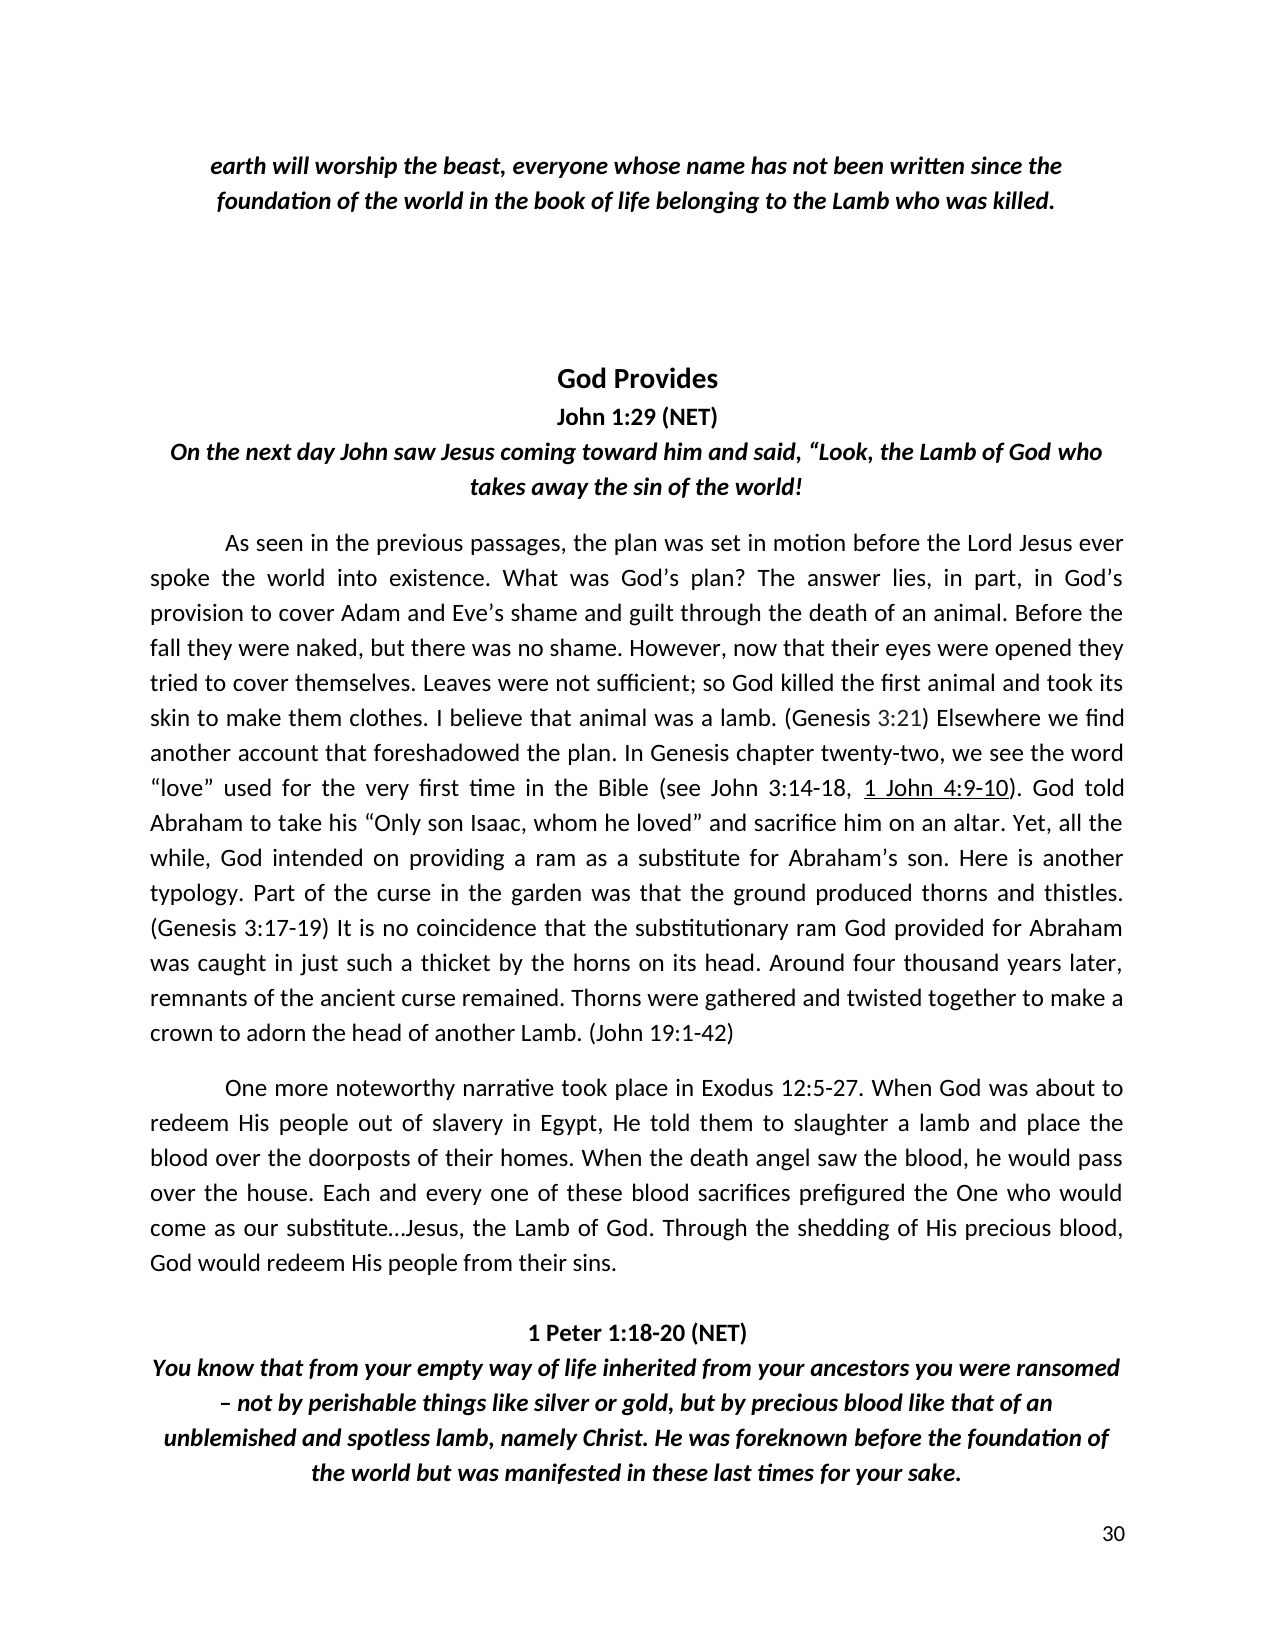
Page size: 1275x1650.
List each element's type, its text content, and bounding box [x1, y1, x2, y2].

text As seen in the previous passages, the plan was set in motion before the Lord Jesus ever spoke the world into existence. What was God’s plan? The answer lies, in part, in God’s provision to cover Adam and Eve’s shame and guilt through the death of an animal. Before the fall they were naked, but there was no shame. However, now that their eyes were opened they tried to cover themselves. Leaves were not sufficient; so God killed the first animal and took its skin to make them clothes. I believe that animal was a lamb. (Genesis 3:21) Elsewhere we find another account that foreshadowed the plan. In Genesis chapter twenty-two, we see the word “love” used for the very first time in the Bible (see John 3:14-18, 1 John 4:9-10). God told Abraham to take his “Only son Isaac, whom he loved” and sacrifice him on an altar. Yet, all the while, God intended on providing a ram as a substitute for Abraham’s son. Here is another typology. Part of the curse in the garden was that the ground produced thorns and thistles. (Genesis 3:17-19) It is no coincidence that the substitutionary ram God provided for Abraham was caught in just such a thicket by the horns on its head. Around four thousand years later, remnants of the ancient curse remained. Thorns were gathered and twisted together to make a crown to adorn the head of another Lamb. (John 19:1-42) [150, 527, 1125, 1047]
list God Provides [150, 360, 1125, 396]
list 1 Peter 1:18-20 (NET) [150, 1318, 1125, 1348]
list John 1:29 (NET) [150, 401, 1125, 431]
list One more noteworthy narrative took place in Exodus 12:5-27. When God was about to redeem His people out of slavery in Egypt, He told them to slaughter a lamb and place the blood over the doorposts of their homes. When the death angel saw the blood, he would pass over the house. Each and every one of these blood sacrifices prefigured the One who would come as our substitute…Jesus, the Lamb of God. Through the shedding of His precious blood, God would redeem His people from their sins. [150, 1073, 1125, 1278]
list On the next day John saw Jesus coming toward him and said, “Look, the Lamb of God who takes away the sin of the world! [150, 436, 1125, 501]
list You know that from your empty way of life inherited from your ancestors you were ransomed – not by perishable things like silver or gold, but by precious blood like that of an unblemished and spotless lamb, namely Christ. He was foreknown before the foundation of the world but was manifested in these last times for your sake. [150, 1353, 1125, 1488]
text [150, 150, 1125, 216]
